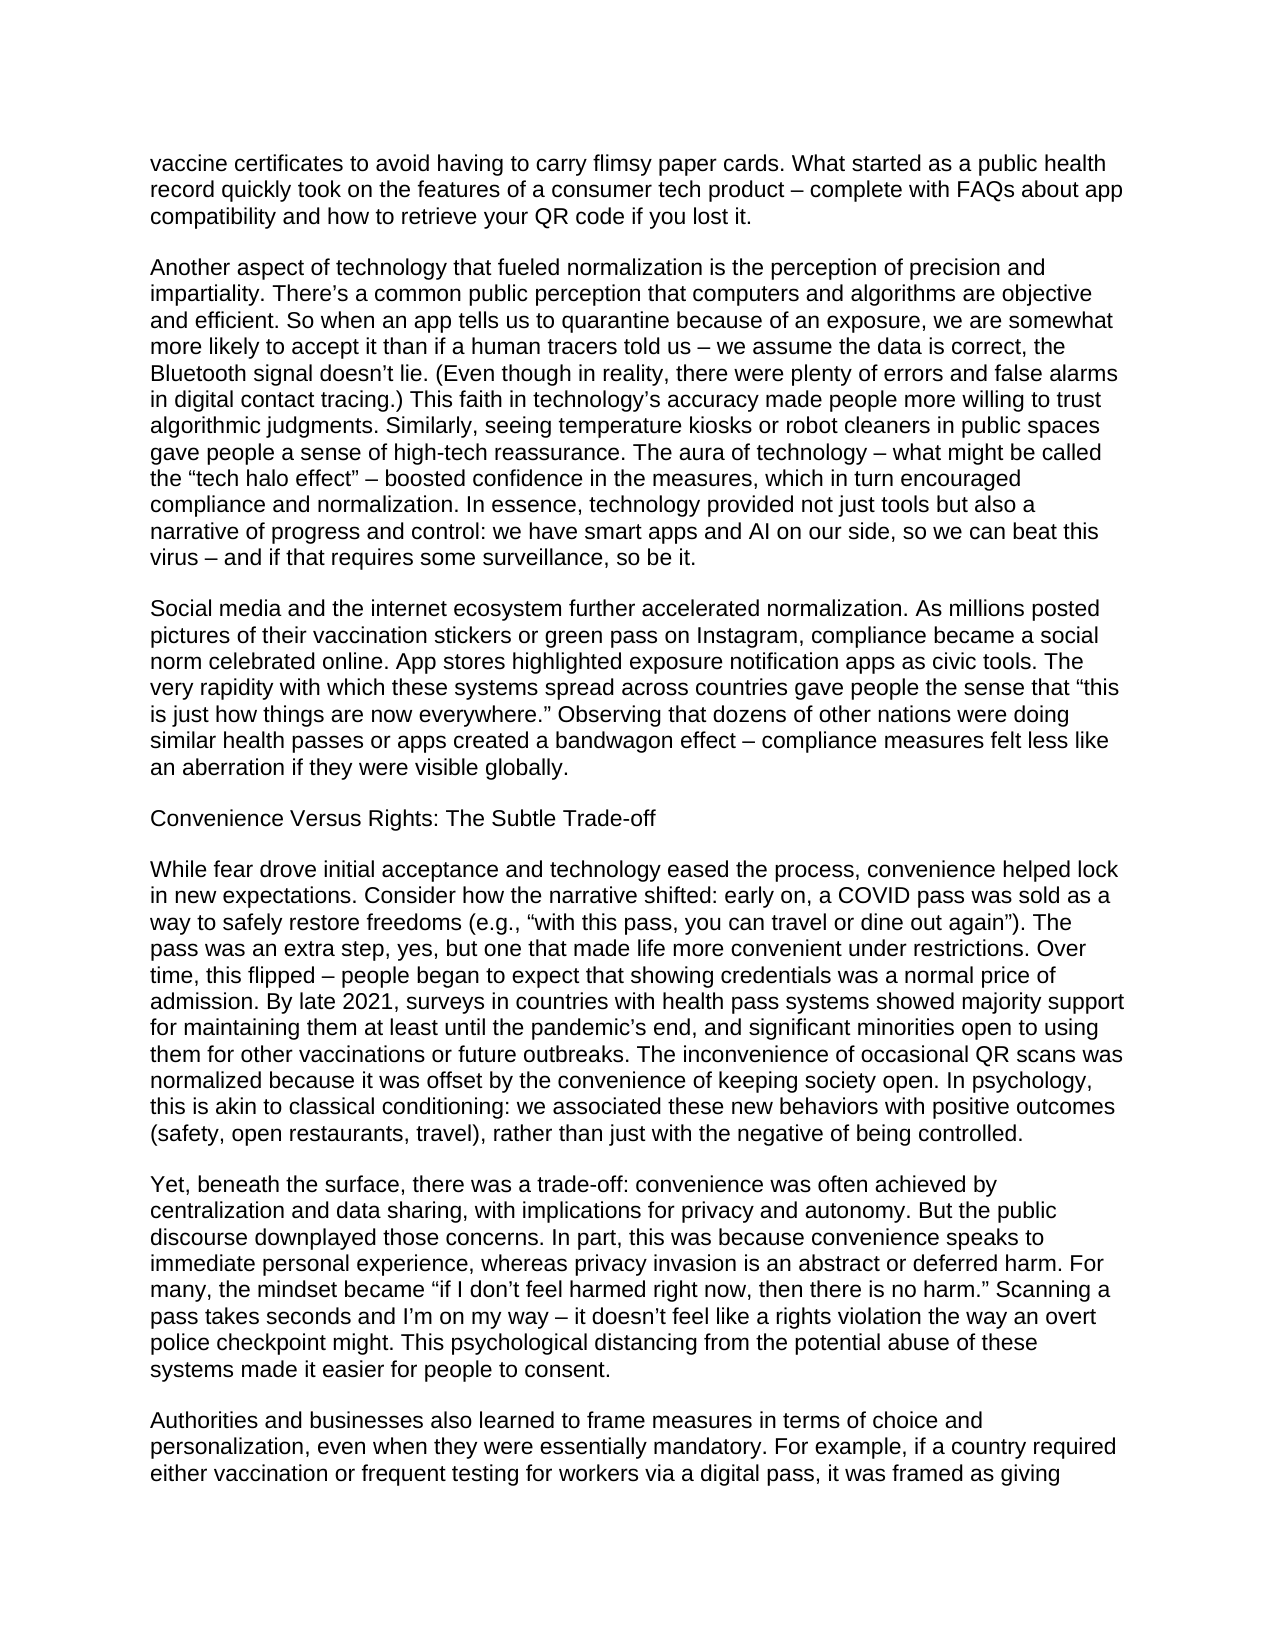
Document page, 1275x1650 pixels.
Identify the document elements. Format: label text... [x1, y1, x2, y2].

text Another aspect of technology that fueled normalization is the perception of precision and impartiality. There’s a common public perception that computers and algorithms are objective and efficient. So when an app tells us to quarantine because of an exposure, we are somewhat more likely to accept it than if a human tracers told us – we assume the data is correct, the Bluetooth signal doesn’t lie. (Even though in reality, there were plenty of errors and false alarms in digital contact tracing.) This faith in technology’s accuracy made people more willing to trust algorithmic judgments. Similarly, seeing temperature kiosks or robot cleaners in public spaces gave people a sense of high-tech reassurance. The aura of technology – what might be called the “tech halo effect” – boosted confidence in the measures, which in turn encouraged compliance and normalization. In essence, technology provided not just tools but also a narrative of progress and control: we have smart apps and AI on our side, so we can beat this virus – and if that requires some surveillance, so be it. [150, 254, 1125, 570]
text Convenience Versus Rights: The Subtle Trade-off [150, 805, 1125, 831]
text Social media and the internet ecosystem further accelerated normalization. As millions posted pictures of their vaccination stickers or green pass on Instagram, compliance became a social norm celebrated online. App stores highlighted exposure notification apps as civic tools. The very rapidity with which these systems spread across countries gave people the sense that “this is just how things are now everywhere.” Observing that dozens of other nations were doing similar health passes or apps created a bandwagon effect – compliance measures felt less like an aberration if they were visible globally. [150, 595, 1125, 780]
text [150, 1407, 1125, 1486]
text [150, 150, 1125, 229]
text Yet, beneath the surface, there was a trade-off: convenience was often achieved by centralization and data sharing, with implications for privacy and autonomy. But the public discourse downplayed those concerns. In part, this was because convenience speaks to immediate personal experience, whereas privacy invasion is an abstract or deferred harm. For many, the mindset became “if I don’t feel harmed right now, then there is no harm.” Scanning a pass takes seconds and I’m on my way – it doesn’t feel like a rights violation the way an overt police checkpoint might. This psychological distancing from the potential abuse of these systems made it easier for people to consent. [150, 1171, 1125, 1382]
text While fear drove initial acceptance and technology eased the process, convenience helped lock in new expectations. Consider how the narrative shifted: early on, a COVID pass was sold as a way to safely restore freedoms (e.g., “with this pass, you can travel or dine out again”). The pass was an extra step, yes, but one that made life more convenient under restrictions. Over time, this flipped – people began to expect that showing credentials was a normal price of admission. By late 2021, surveys in countries with health pass systems showed majority support for maintaining them at least until the pandemic’s end, and significant minorities open to using them for other vaccinations or future outbreaks. The inconvenience of occasional QR scans was normalized because it was offset by the convenience of keeping society open. In psychology, this is akin to classical conditioning: we associated these new behaviors with positive outcomes (safety, open restaurants, travel), rather than just with the negative of being controlled. [150, 856, 1125, 1146]
